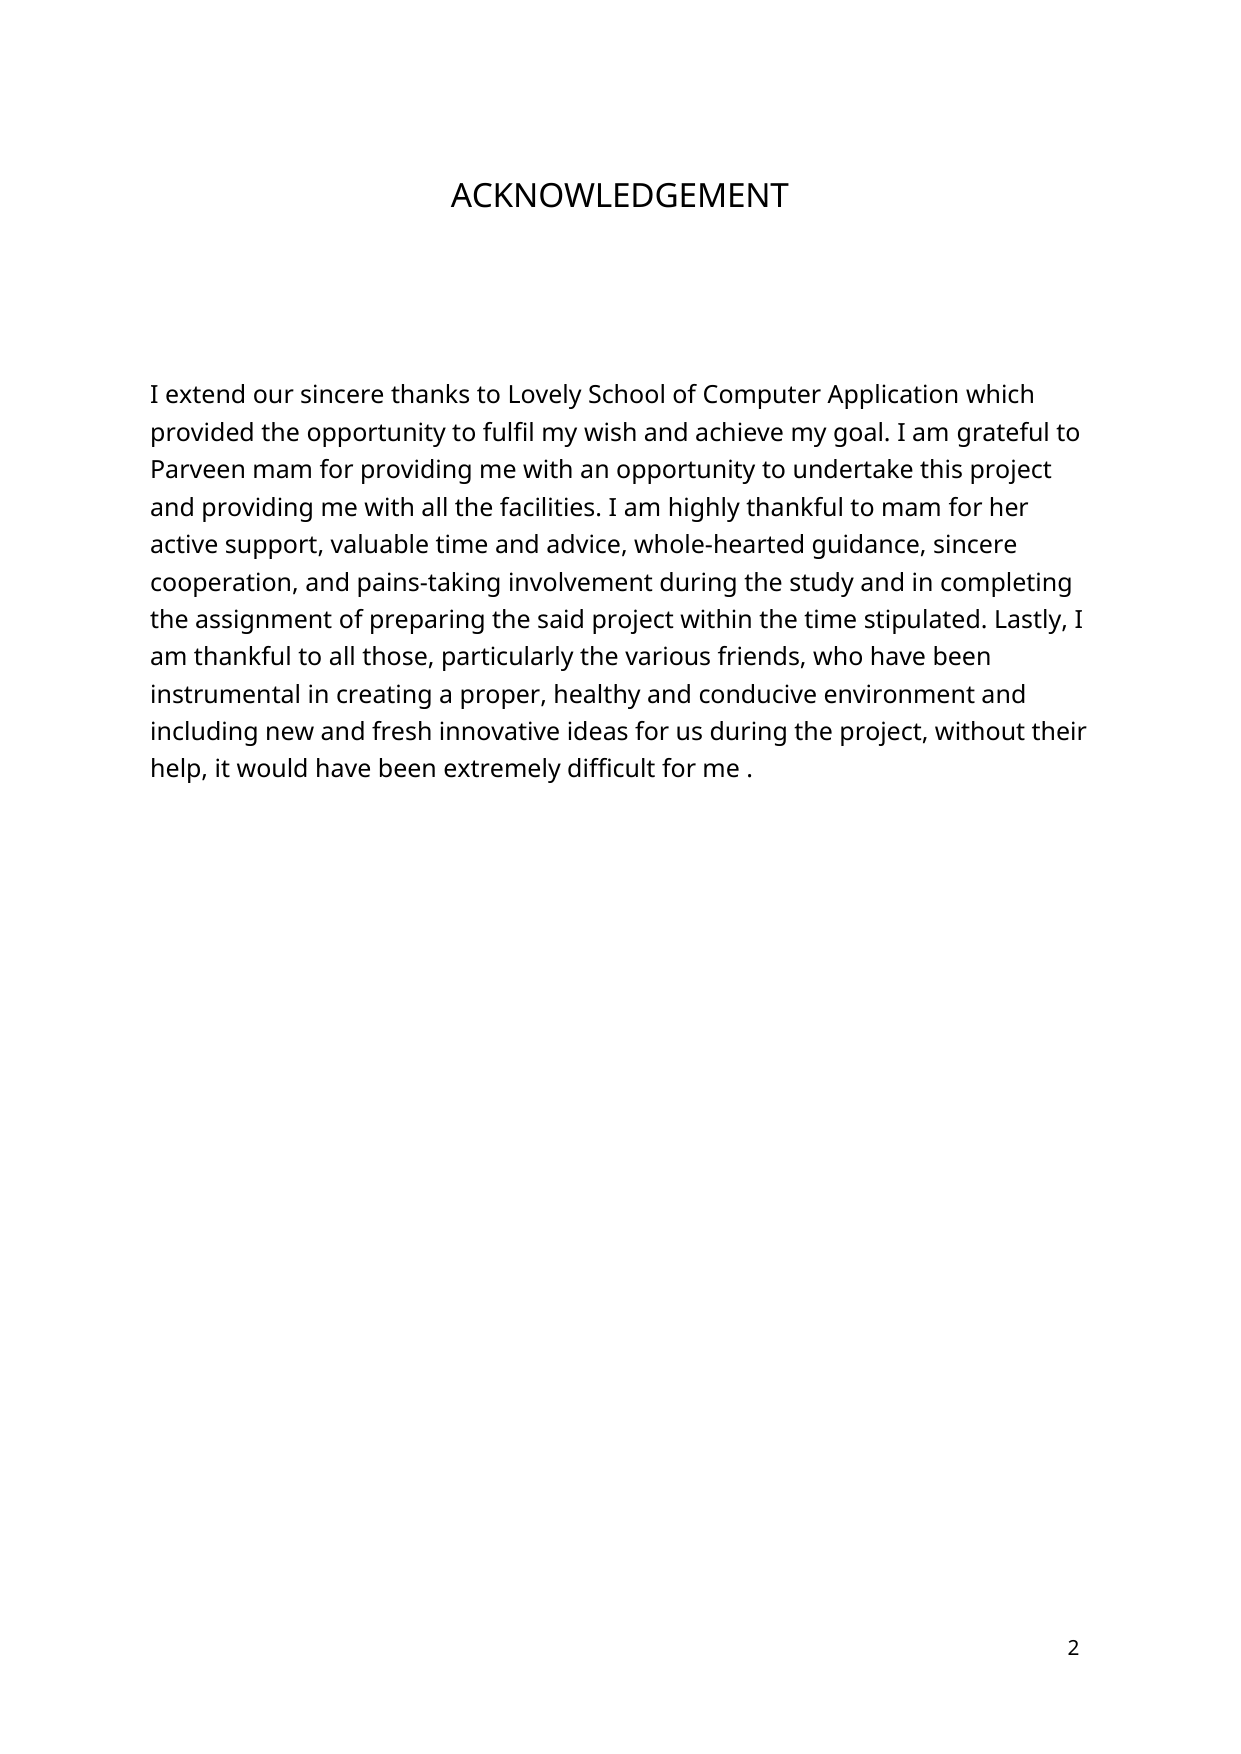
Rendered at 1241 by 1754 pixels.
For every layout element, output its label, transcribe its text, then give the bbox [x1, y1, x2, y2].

text ACKNOWLEDGEMENT [148, 172, 1092, 217]
text I extend our sincere thanks to Lovely School of Computer Application which provided the opportunity to fulfil my wish and achieve my goal. I am grateful to Parveen mam for providing me with an opportunity to undertake this project and providing me with all the facilities. I am highly thankful to mam for her active support, valuable time and advice, whole-hearted guidance, sincere cooperation, and pains-taking involvement during the study and in completing the assignment of preparing the said project within the time stipulated. Lastly, I am thankful to all those, particularly the various friends, who have been instrumental in creating a proper, healthy and conducive environment and including new and fresh innovative ideas for us during the project, without their help, it would have been extremely difficult for me . [150, 377, 1088, 785]
